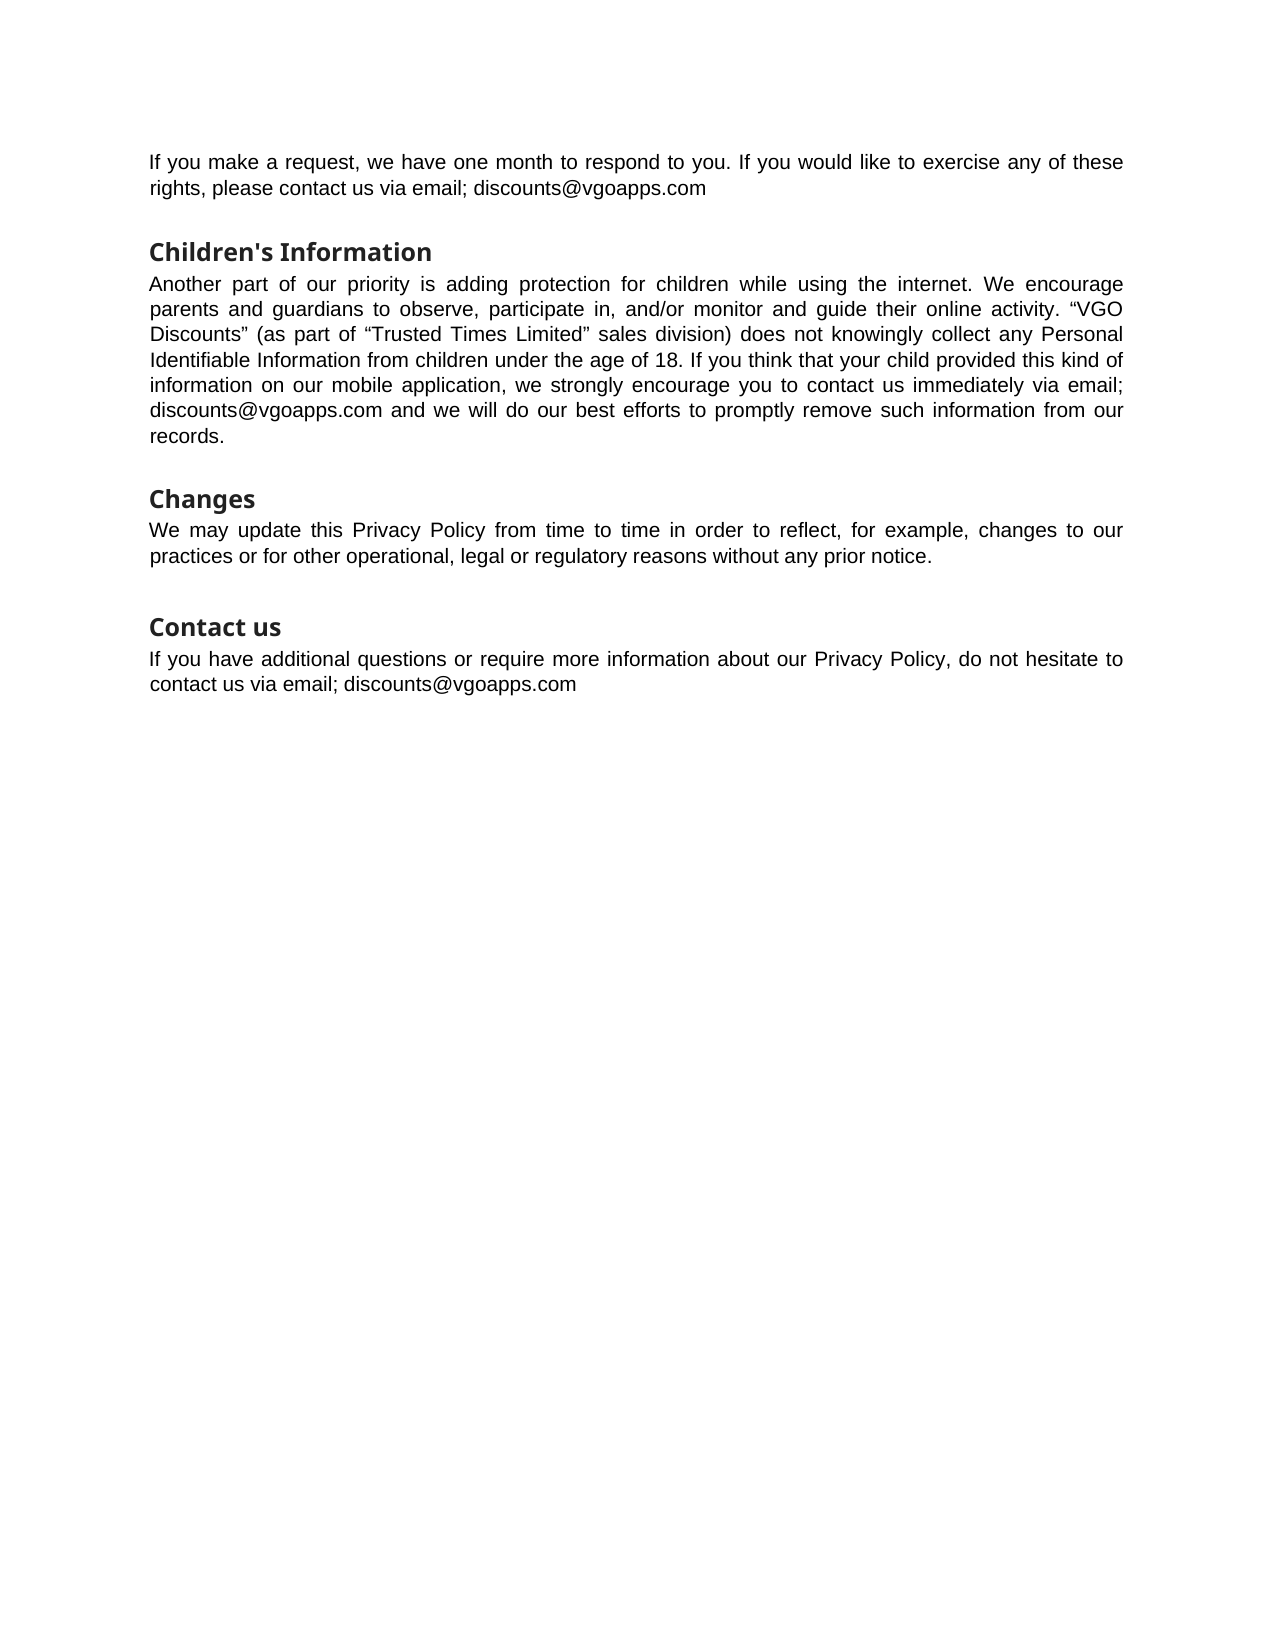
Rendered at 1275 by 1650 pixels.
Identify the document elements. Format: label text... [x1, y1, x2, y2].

text If you make a request, we have one month to respond to you. If you would like to exercise any of these rights, please contact us via email; discounts@vgoapps.com [148, 150, 1125, 199]
subtitle Children's Information [148, 235, 1125, 269]
text We may update this Privacy Policy from time to time in order to reflect, for example, changes to our practices or for other operational, legal or regulatory reasons without any prior notice. [148, 518, 1125, 567]
subtitle Changes [148, 481, 1125, 516]
subtitle Contact us [148, 609, 1125, 644]
text Another part of our priority is adding protection for children while using the internet. We encourage parents and guardians to observe, participate in, and/or monitor and guide their online activity. “VGO Discounts” (as part of “Trusted Times Limited” sales division) does not knowingly collect any Personal Identifiable Information from children under the age of 18. If you think that your child provided this kind of information on our mobile application, we strongly encourage you to contact us immediately via email; discounts@vgoapps.com and we will do our best efforts to promptly remove such information from our records. [148, 272, 1125, 447]
text If you have additional questions or require more information about our Privacy Policy, do not hesitate to contact us via email; discounts@vgoapps.com [148, 646, 1125, 696]
